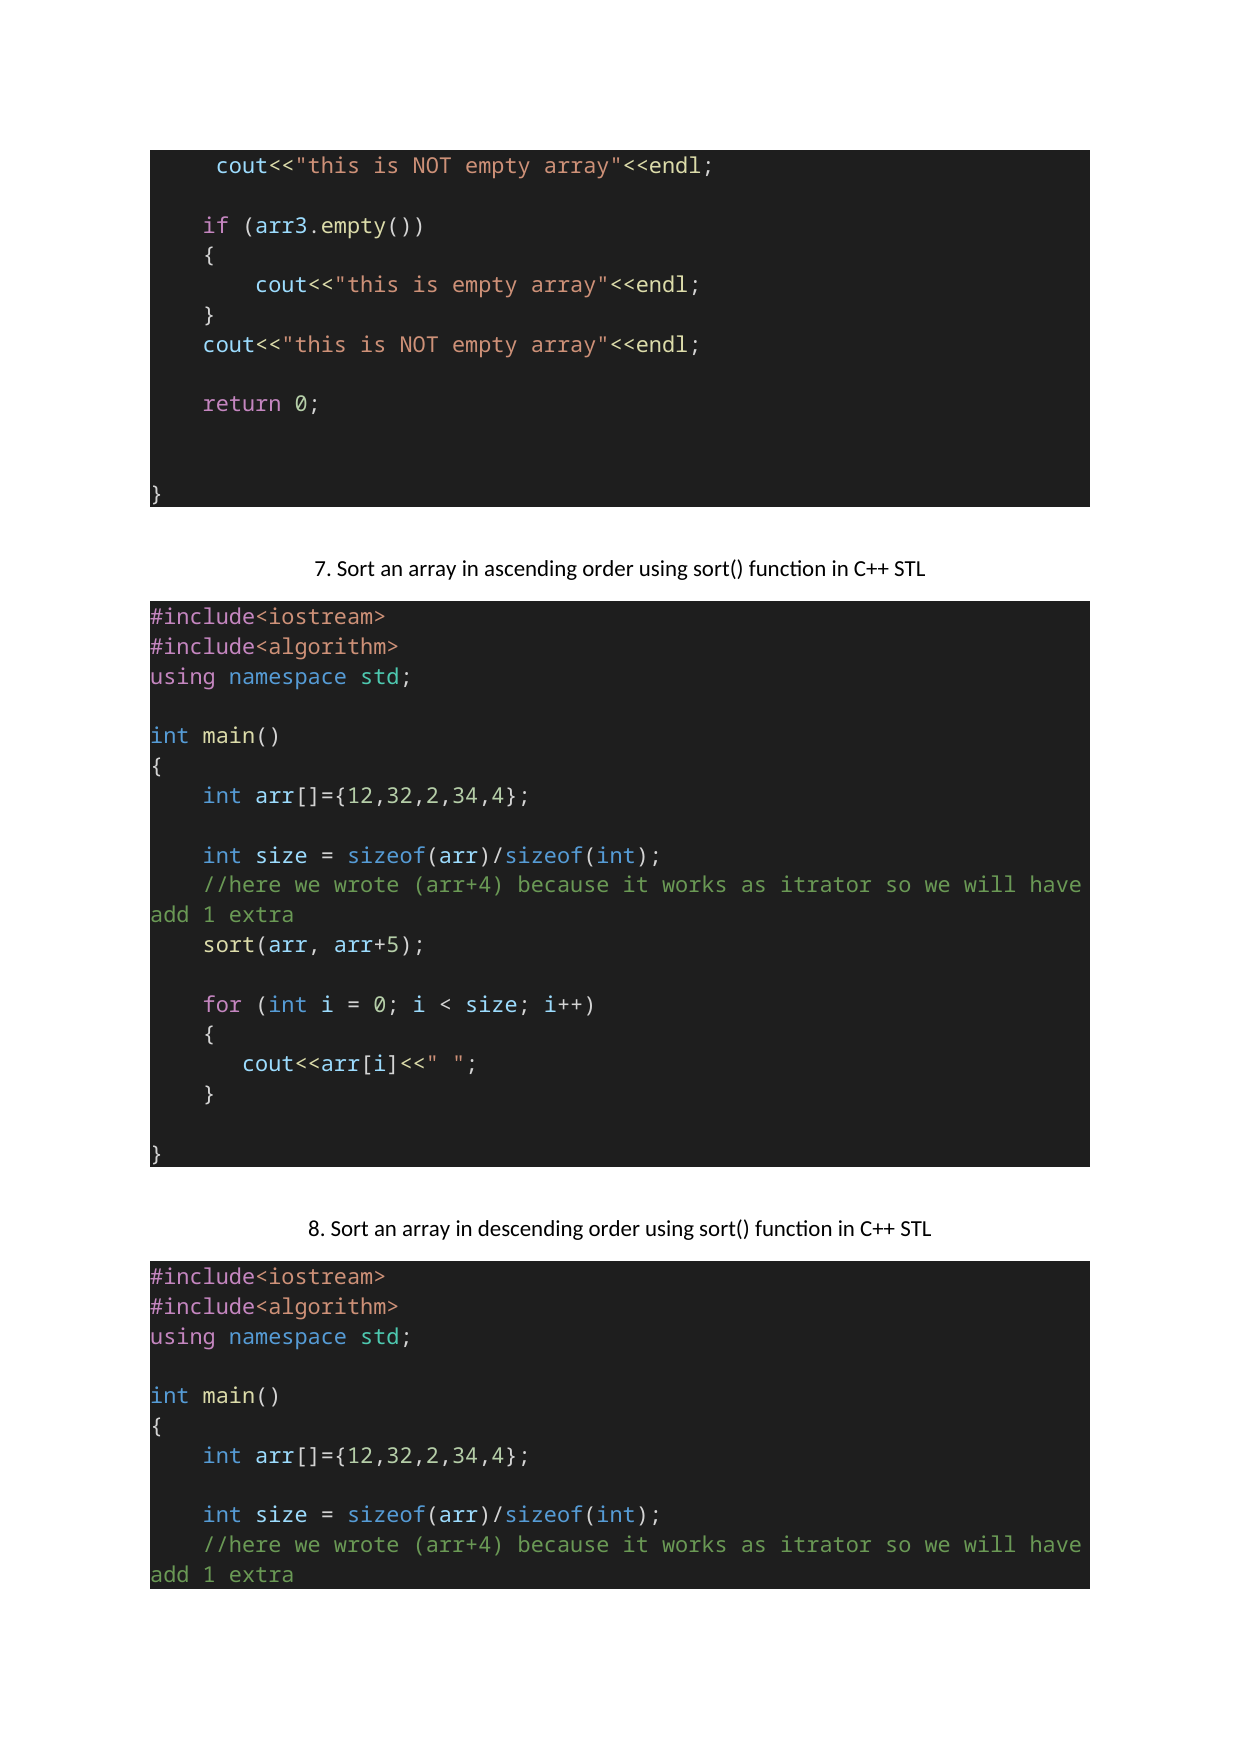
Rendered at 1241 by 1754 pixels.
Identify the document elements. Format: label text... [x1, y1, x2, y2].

text { [150, 1410, 1090, 1440]
text cout<<"this is NOT empty array"<<endl; [150, 150, 1090, 180]
text #include<iostream> [150, 1261, 1090, 1291]
text sort(arr, arr+5); [150, 929, 1090, 959]
text cout<<"this is empty array"<<endl; [150, 269, 1090, 299]
text int arr[]={12,32,2,34,4}; [150, 1440, 1090, 1469]
text int arr[]={12,32,2,34,4}; [150, 780, 1090, 810]
text #include<algorithm> [150, 1291, 1090, 1321]
text cout<<"this is NOT empty array"<<endl; [150, 329, 1090, 358]
text } [150, 299, 1090, 329]
text int main() [150, 720, 1090, 750]
text 7. Sort an array in ascending order using sort() function in C++ STL [150, 554, 1090, 582]
text return 0; [150, 388, 1090, 418]
text { [150, 239, 1090, 269]
text } [150, 1137, 1090, 1167]
text { [150, 1018, 1090, 1048]
text #include<algorithm> [150, 631, 1090, 661]
text { [150, 750, 1090, 780]
text cout<<arr[i]<<" "; [150, 1048, 1090, 1078]
text //here we wrote (arr+4) because it works as itrator so we will have add 1 extra [150, 1529, 1090, 1589]
text for (int i = 0; i < size; i++) [150, 988, 1090, 1018]
text #include<iostream> [150, 601, 1090, 631]
text int size = sizeof(arr)/sizeof(int); [150, 839, 1090, 869]
text using namespace std; [150, 1321, 1090, 1350]
text //here we wrote (arr+4) because it works as itrator so we will have add 1 extra [150, 869, 1090, 929]
text } [150, 478, 1090, 507]
text } [150, 1078, 1090, 1108]
text 8. Sort an array in descending order using sort() function in C++ STL [150, 1214, 1090, 1242]
text if (arr3.empty()) [150, 209, 1090, 239]
text int size = sizeof(arr)/sizeof(int); [150, 1499, 1090, 1529]
text int main() [150, 1380, 1090, 1410]
text using namespace std; [150, 661, 1090, 691]
